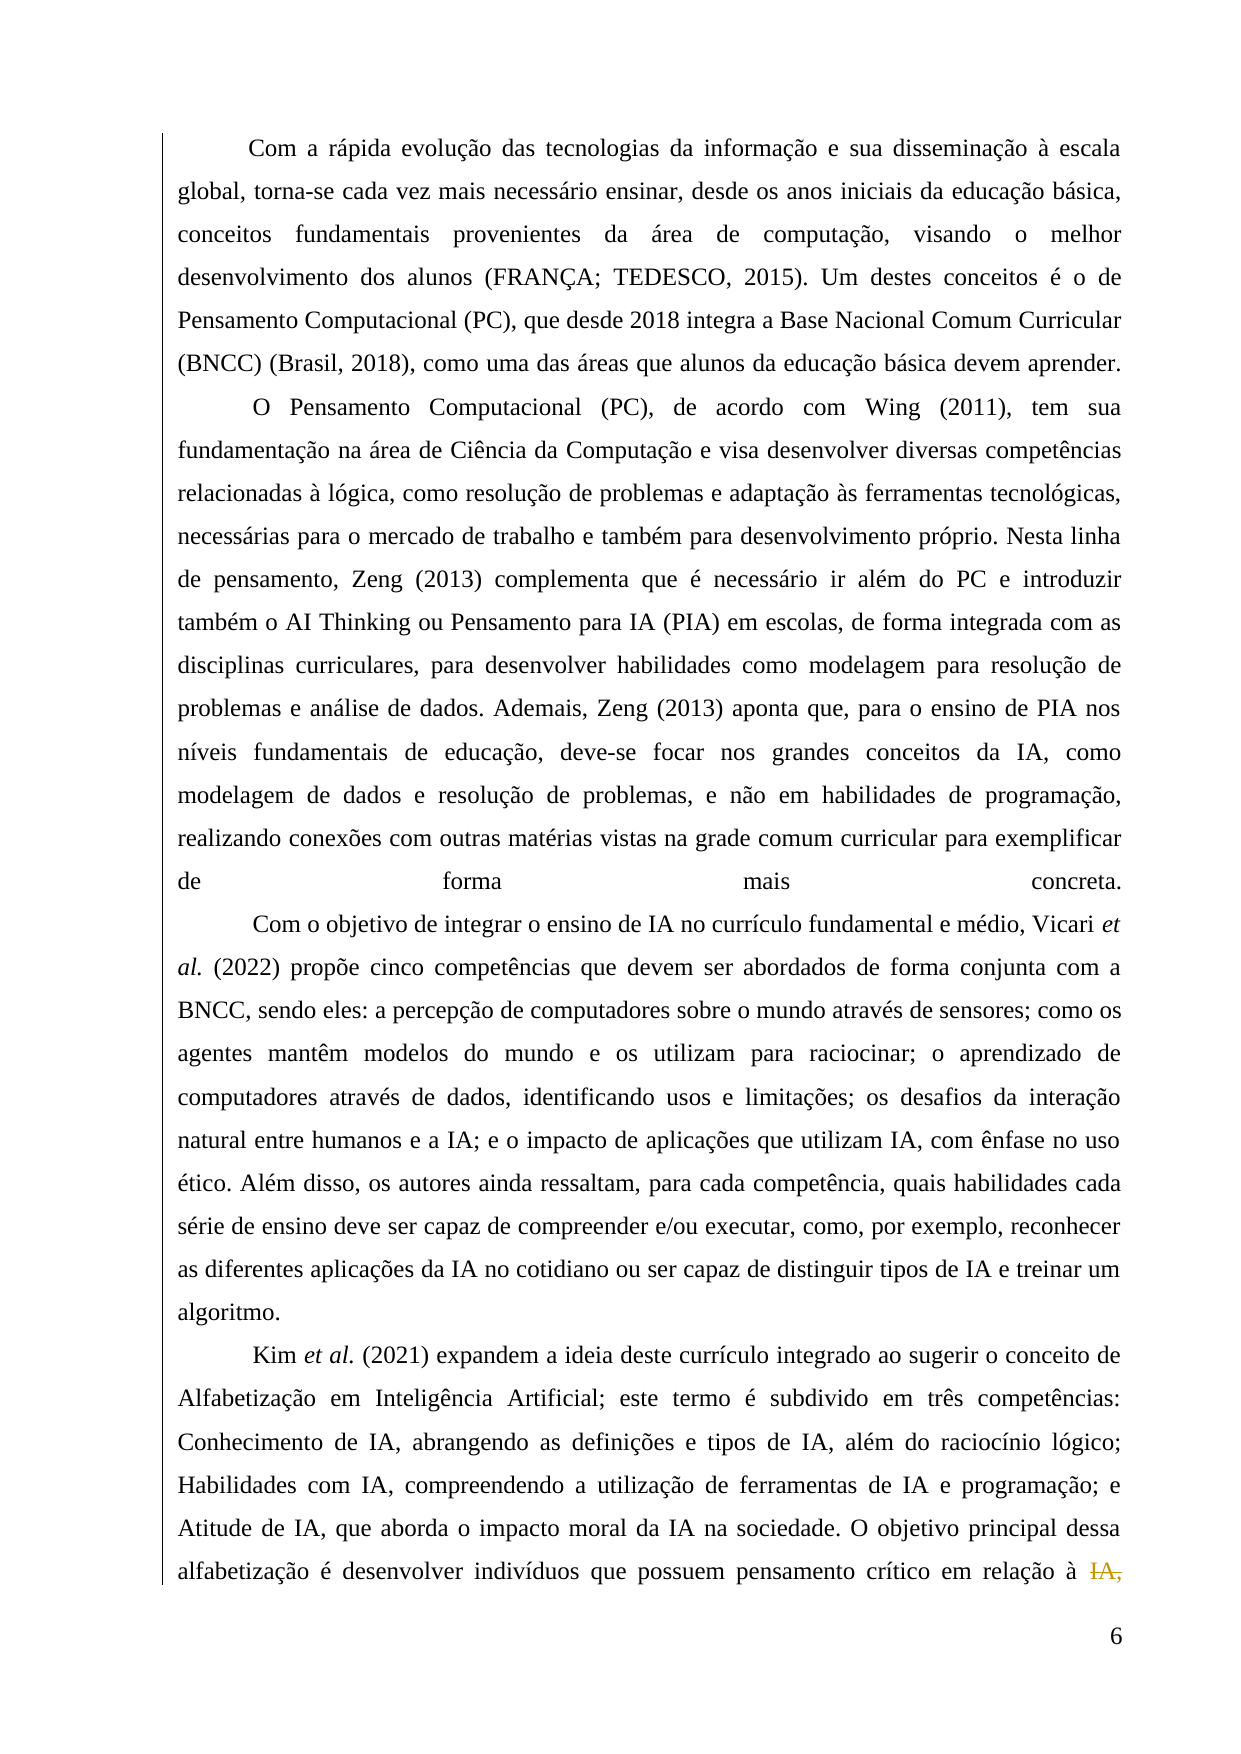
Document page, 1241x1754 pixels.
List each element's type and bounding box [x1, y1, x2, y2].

text [177, 133, 1122, 1585]
